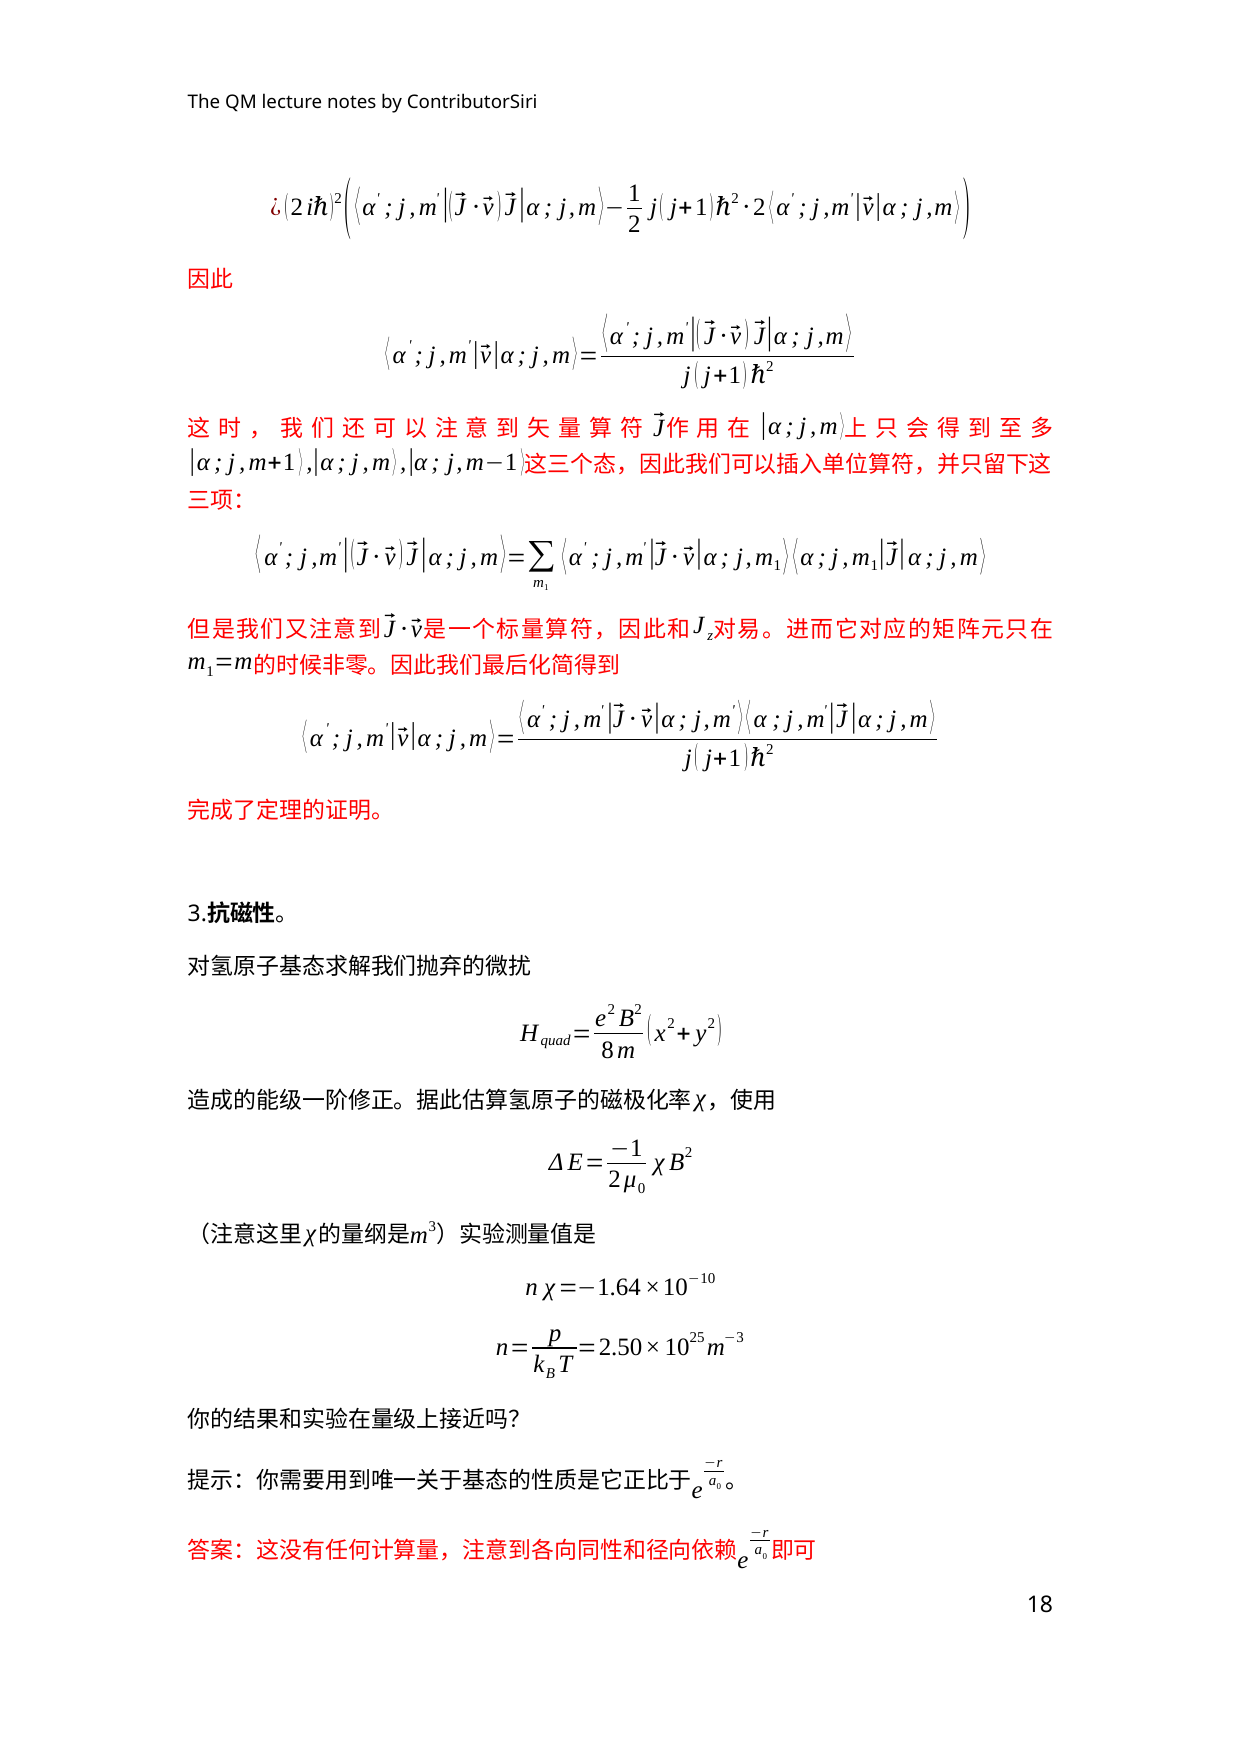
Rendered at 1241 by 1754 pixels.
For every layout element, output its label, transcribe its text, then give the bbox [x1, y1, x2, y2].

text 造成的能级一阶修正。据此估算氢原子的磁极化率，使用 [187, 1082, 1053, 1115]
text 因此 [187, 261, 1053, 294]
text （注意这里的量纲是）实验测量值是 [187, 1216, 1053, 1249]
text 答案：这没有任何计算量，注意到各向同性和径向依赖即可 [187, 1523, 1053, 1573]
text 对氢原子基态求解我们抛弃的微扰 [187, 948, 1053, 981]
text 但是我们又注意到是一个标量算符，因此和对易。进而它对应的矩阵元只在的时候非零。因此我们最后化简得到 [187, 611, 1053, 680]
text 完成了定理的证明。 [187, 792, 1053, 826]
text 你的结果和实验在量级上接近吗？ [187, 1401, 1053, 1434]
text 提示：你需要用到唯一关于基态的性质是它正比于。 [187, 1454, 1053, 1504]
text 3.抗磁性。 [187, 895, 1053, 928]
text 这时，我们还可以注意到矢量算符作用在上只会得到至多这三个态，因此我们可以插入单位算符，并只留下这三项： [187, 410, 1053, 515]
